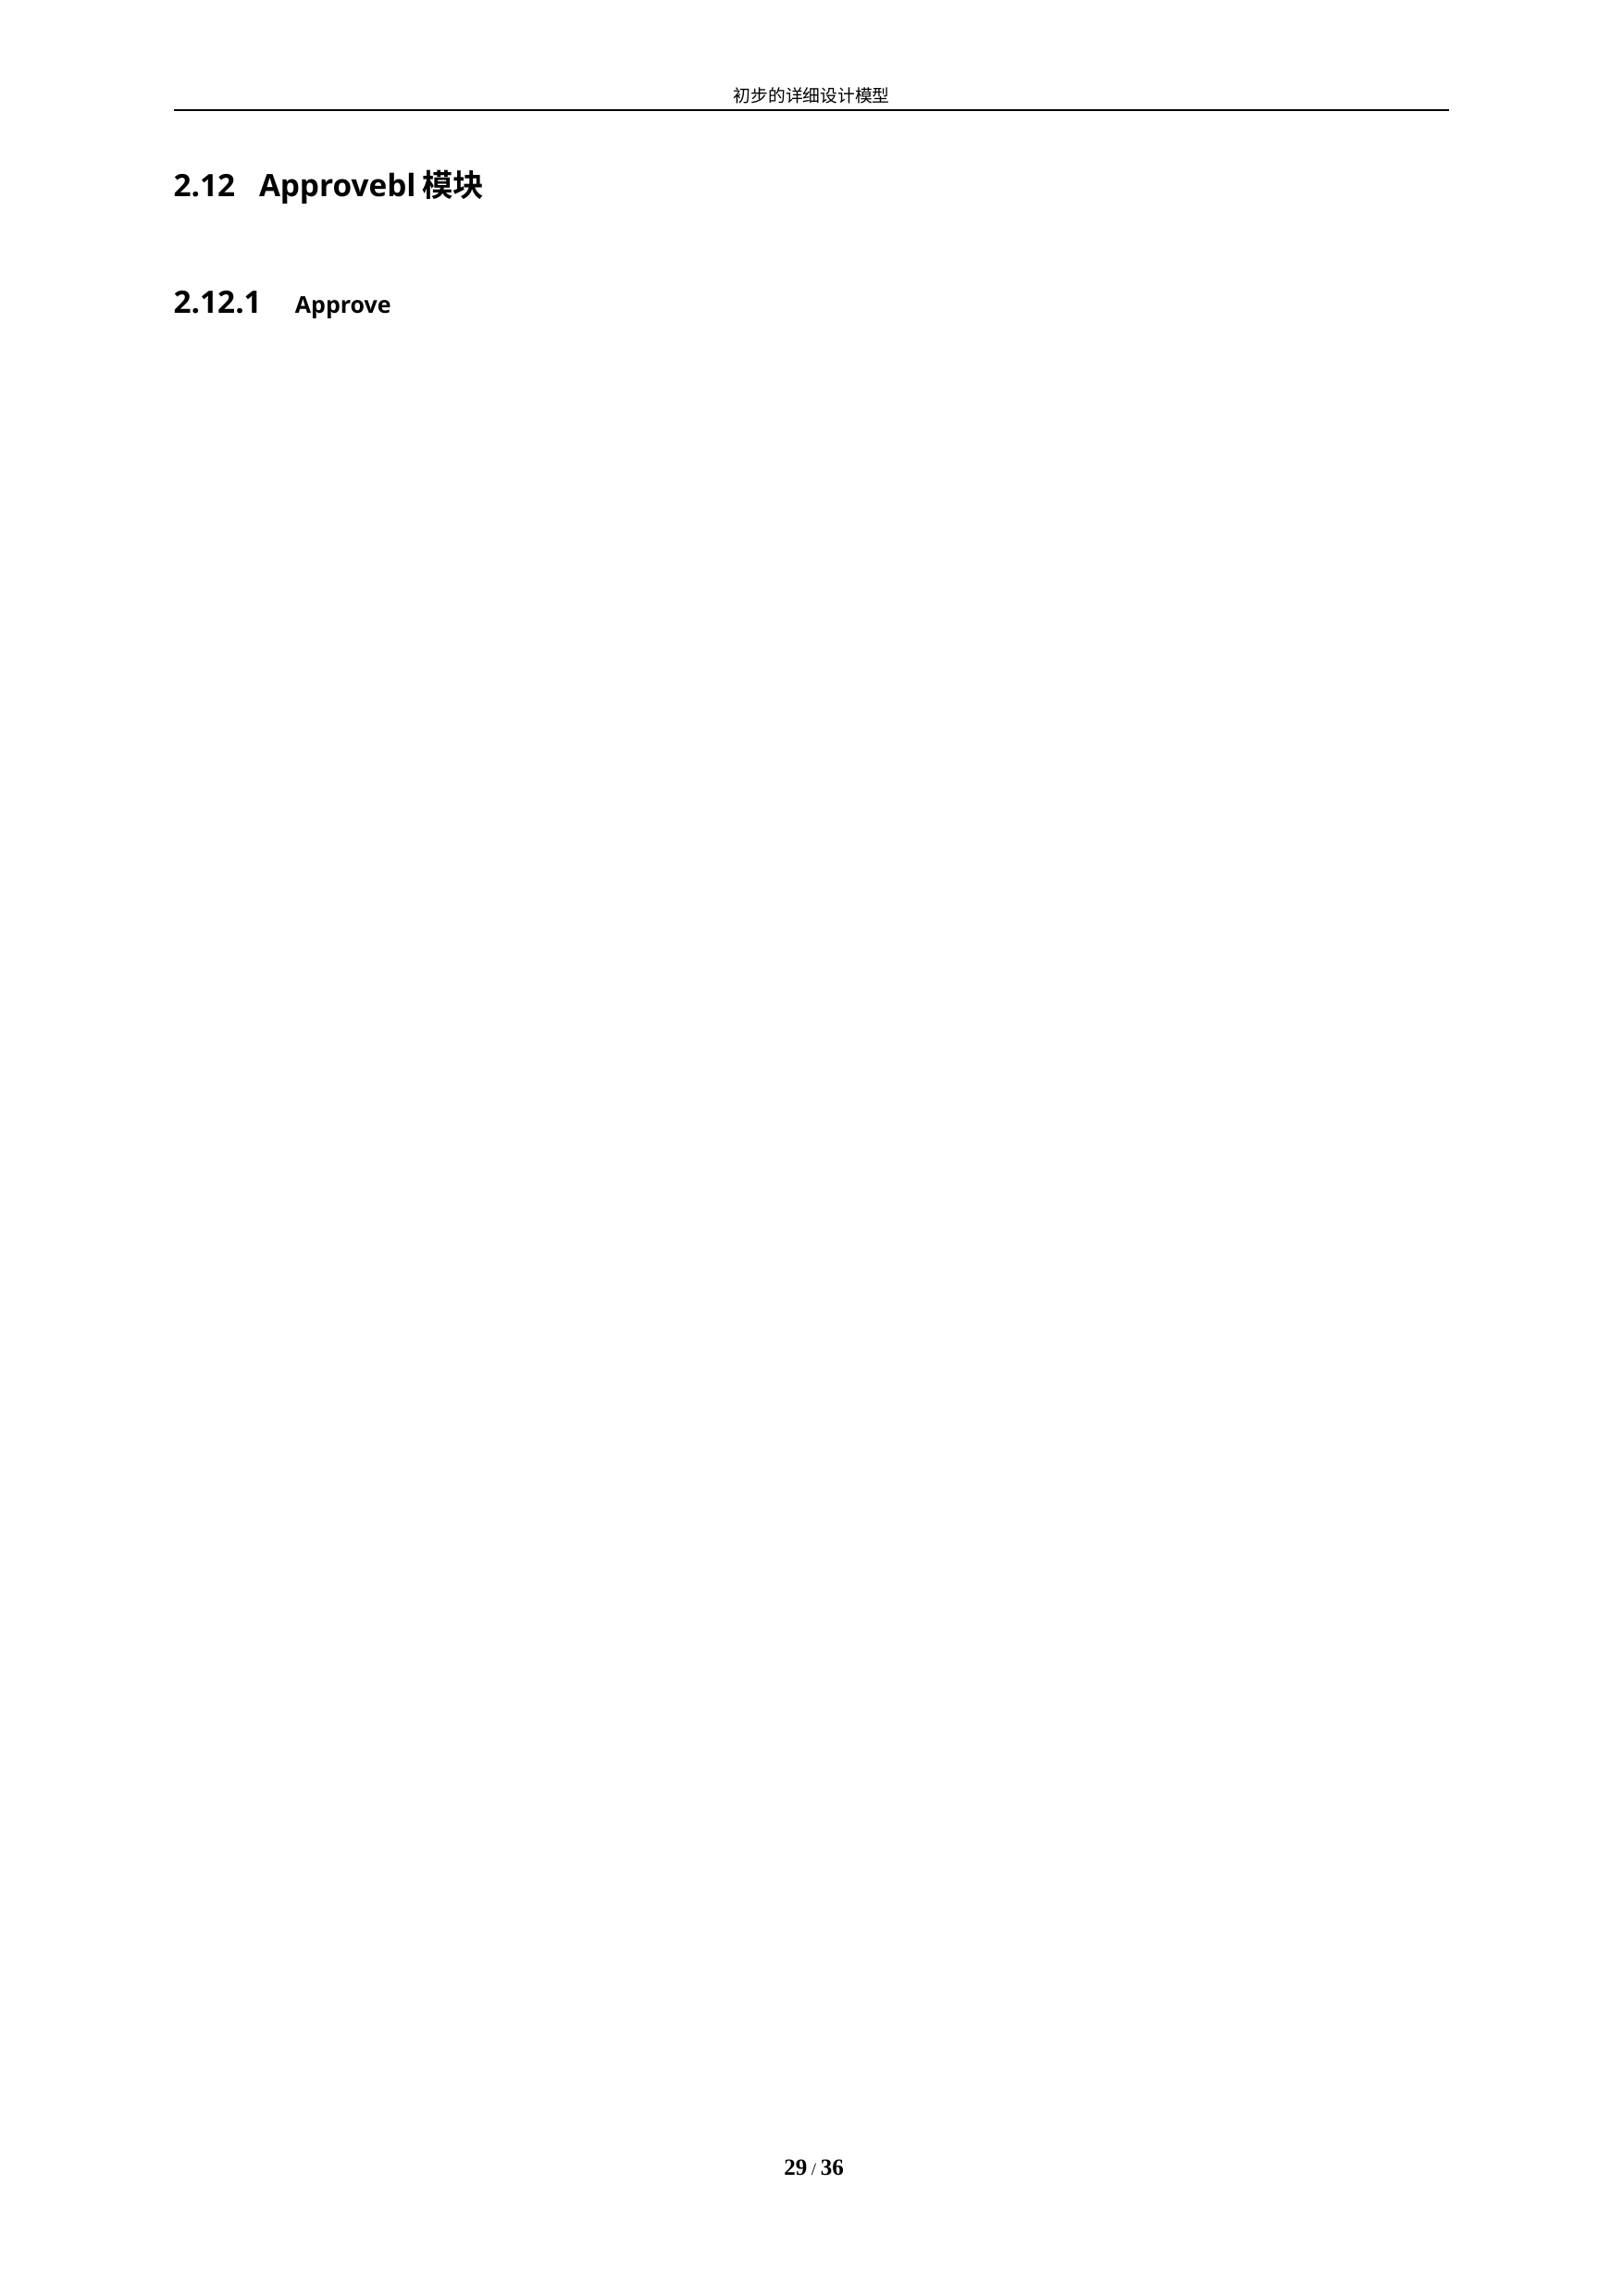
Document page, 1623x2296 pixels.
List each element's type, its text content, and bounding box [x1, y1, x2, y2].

subtitle Approvebl模块 [173, 154, 1449, 214]
subtitle Approve [173, 271, 1449, 331]
